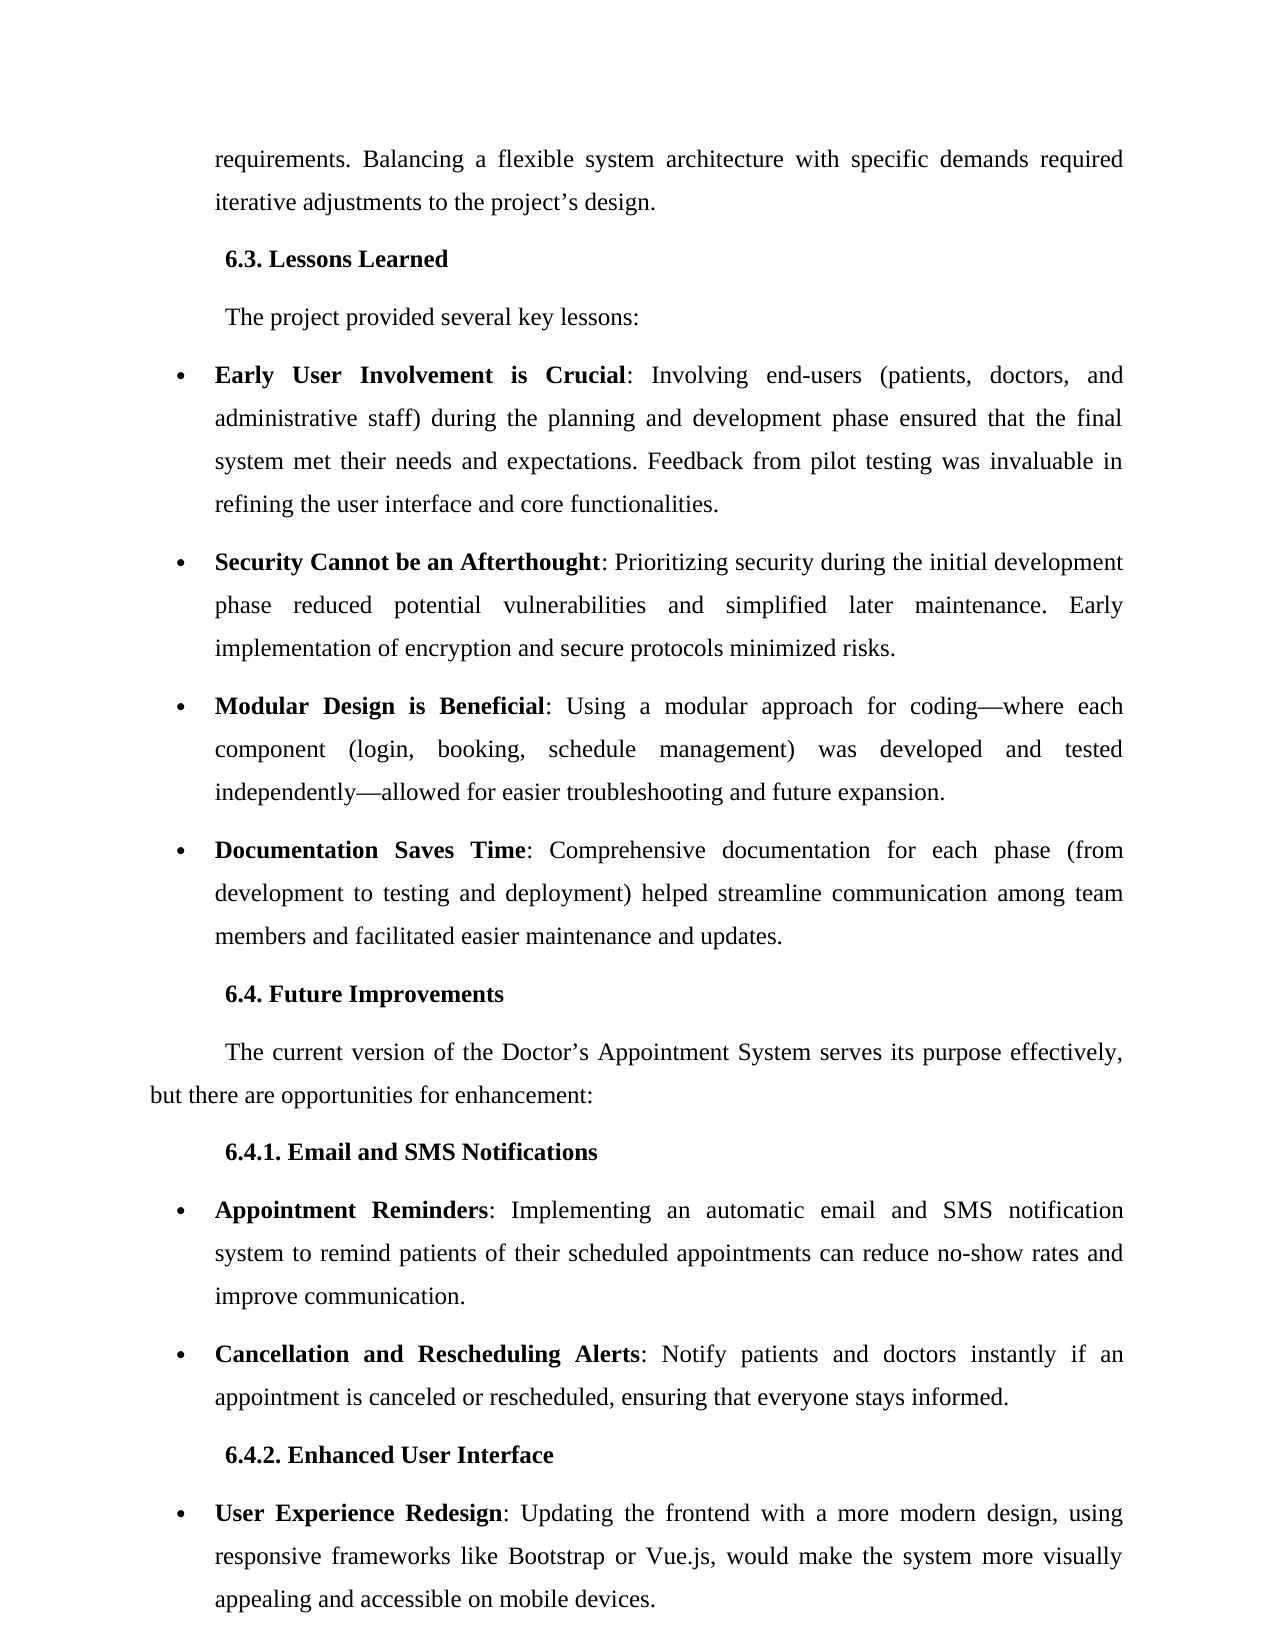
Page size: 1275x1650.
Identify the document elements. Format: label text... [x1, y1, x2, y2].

list Modular Design is Beneficial: Using a modular approach for coding—where each component (login, booking, schedule management) was developed and tested independently—allowed for easier troubleshooting and future expansion. [177, 691, 1124, 806]
text The project provided several key lessons: [150, 302, 1124, 331]
list User Experience Redesign: Updating the frontend with a more modern design, using responsive frameworks like Bootstrap or Vue.js, would make the system more visually appealing and accessible on mobile devices. [177, 1498, 1124, 1613]
list Cancellation and Rescheduling Alerts: Notify patients and doctors instantly if an appointment is canceled or rescheduled, ensuring that everyone stays informed. [177, 1339, 1124, 1411]
list Security Cannot be an Afterthought: Prioritizing security during the initial development phase reduced potential vulnerabilities and simplified later maintenance. Early implementation of encryption and secure protocols minimized risks. [177, 547, 1124, 662]
text The current version of the Doctor’s Appointment System serves its purpose effectively, but there are opportunities for enhancement: [150, 1037, 1124, 1108]
text 6.4.1. Email and SMS Notifications [150, 1137, 1124, 1166]
list Early User Involvement is Crucial: Involving end-users (patients, doctors, and administrative staff) during the planning and development phase ensured that the final system met their needs and expectations. Feedback from pilot testing was invaluable in refining the user interface and core functionalities. [177, 360, 1124, 518]
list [177, 144, 1124, 216]
list Documentation Saves Time: Comprehensive documentation for each phase (from development to testing and deployment) helped streamline communication among team members and facilitated easier maintenance and updates. [177, 835, 1124, 950]
text 6.3. Lessons Learned [150, 244, 1124, 273]
text 6.4.2. Enhanced User Interface [150, 1440, 1124, 1469]
text 6.4. Future Improvements [150, 979, 1124, 1008]
list Appointment Reminders: Implementing an automatic email and SMS notification system to remind patients of their scheduled appointments can reduce no-show rates and improve communication. [177, 1195, 1124, 1310]
